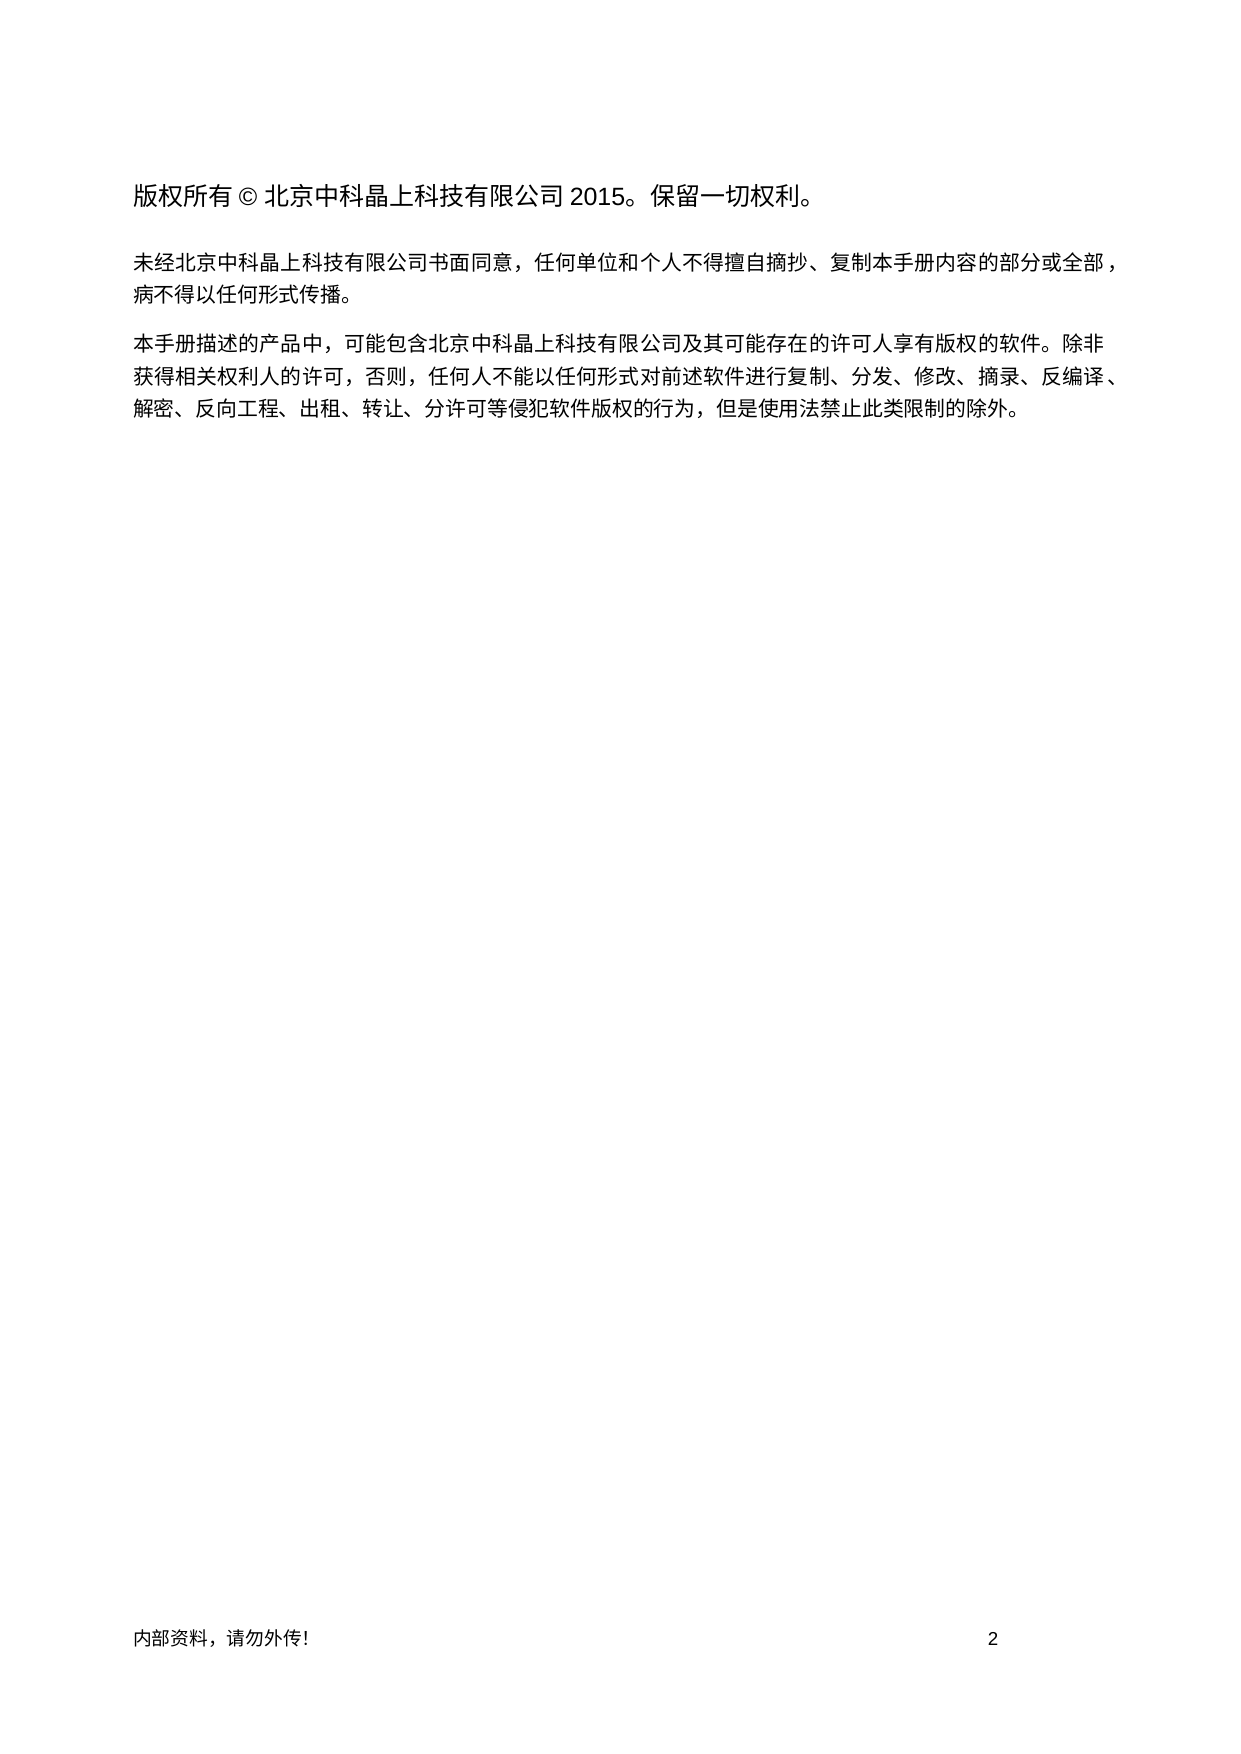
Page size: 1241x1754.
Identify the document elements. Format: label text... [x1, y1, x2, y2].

text 本手册描述的产品中，可能包含北京中科晶上科技有限公司及其可能存在的许可人享有版权的软件。除非获得相关权利人的许可，否则，任何人不能以任何形式对前述软件进行复制、分发、修改、摘录、反编译、解密、反向工程、出租、转让、分许可等侵犯软件版权的行为，但是使用法禁止此类限制的除外。 [133, 326, 1107, 424]
text 未经北京中科晶上科技有限公司书面同意，任何单位和个人不得擅自摘抄、复制本手册内容的部分或全部，病不得以任何形式传播。 [133, 245, 1107, 310]
text 版权所有 © 北京中科晶上科技有限公司 2015。保留一切权利。 [133, 162, 1107, 227]
